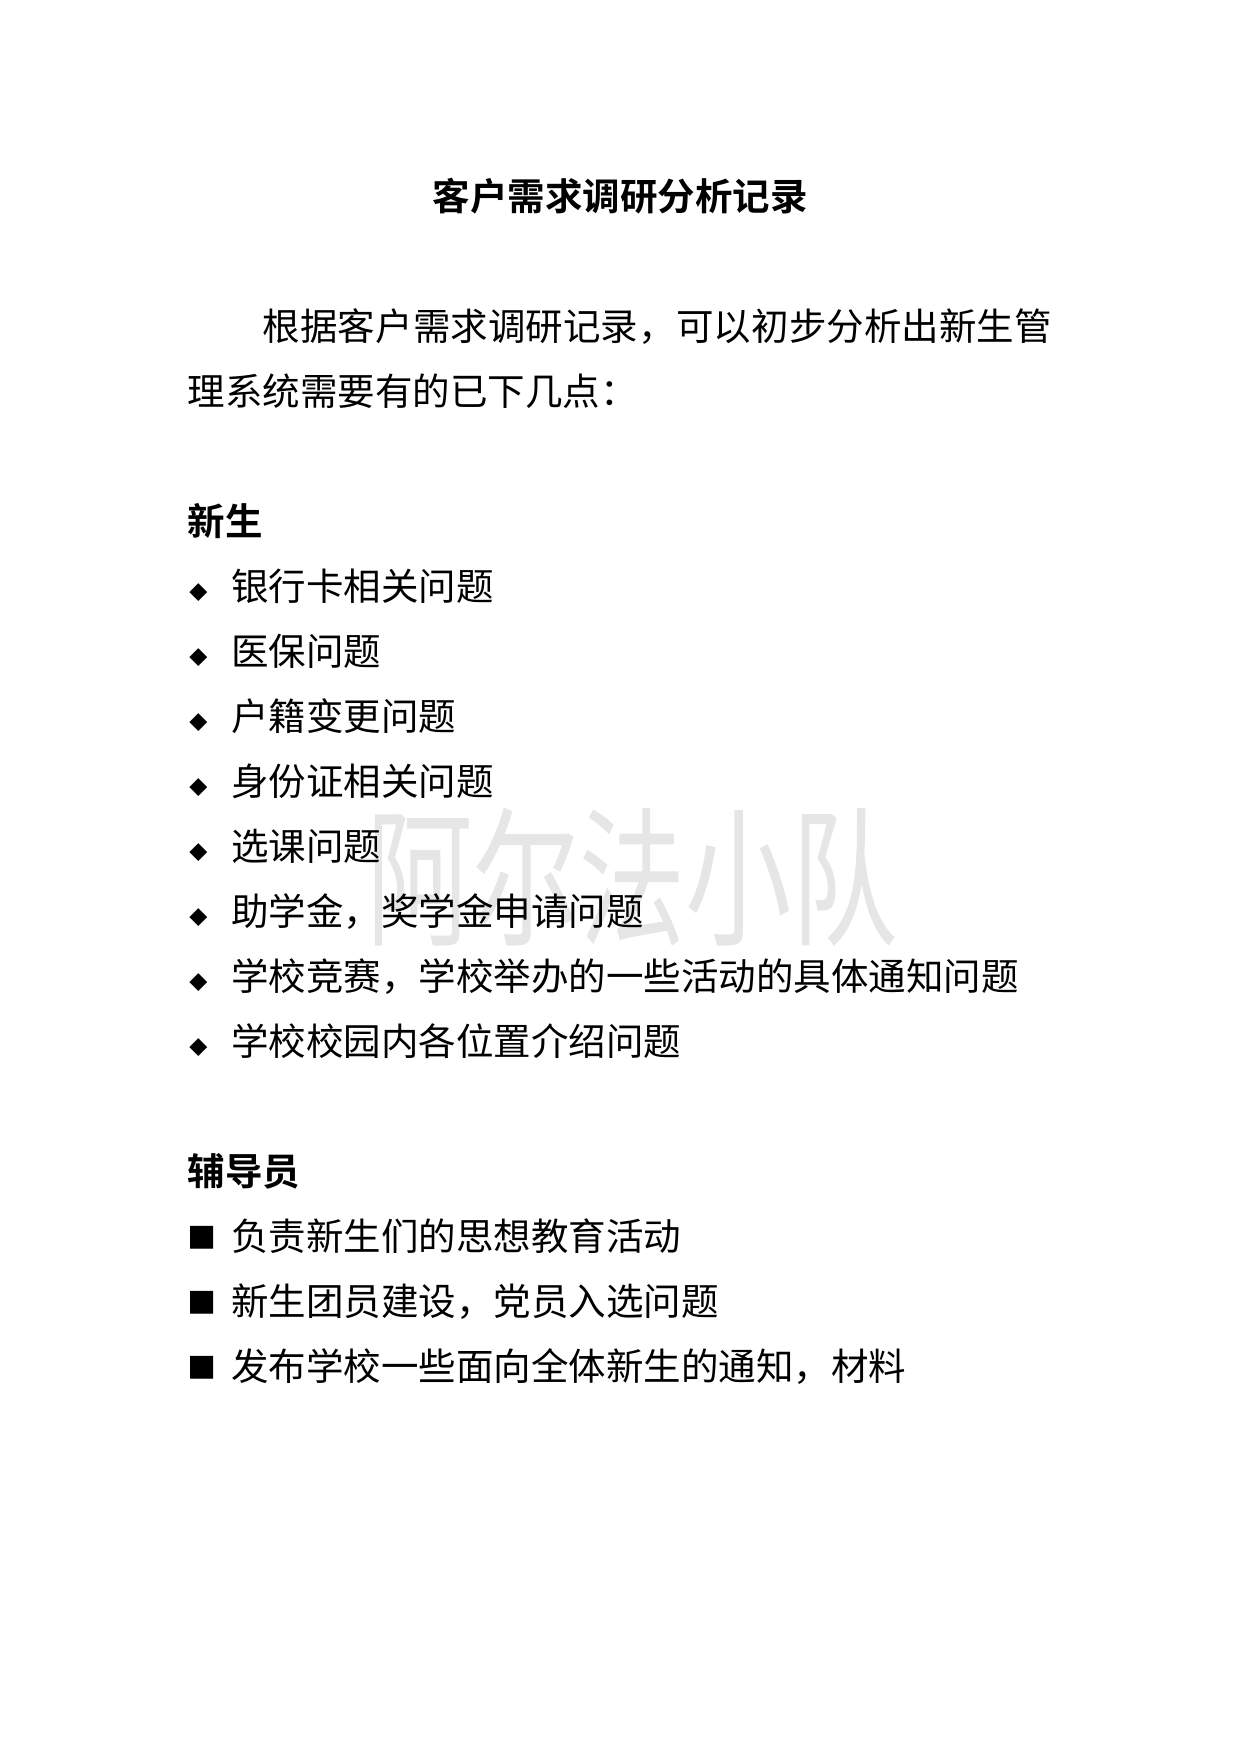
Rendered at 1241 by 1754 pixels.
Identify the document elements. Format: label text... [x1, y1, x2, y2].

list 学校竞赛，学校举办的一些活动的具体通知问题 [187, 942, 1053, 1007]
list 辅导员 [187, 1137, 1053, 1202]
list 发布学校一些面向全体新生的通知，材料 [187, 1332, 1053, 1397]
text 客户需求调研分析记录 [187, 162, 1053, 227]
list 银行卡相关问题 [187, 552, 1053, 617]
list 身份证相关问题 [187, 747, 1053, 812]
list 负责新生们的思想教育活动 [187, 1202, 1053, 1267]
list 助学金，奖学金申请问题 [187, 877, 1053, 942]
text 新生 [187, 487, 1053, 552]
text 根据客户需求调研记录，可以初步分析出新生管理系统需要有的已下几点： [187, 292, 1053, 422]
list 选课问题 [187, 812, 1053, 877]
list 新生团员建设，党员入选问题 [187, 1267, 1053, 1332]
list 学校校园内各位置介绍问题 [187, 1007, 1053, 1072]
list 医保问题 [187, 617, 1053, 682]
list 户籍变更问题 [187, 682, 1053, 747]
